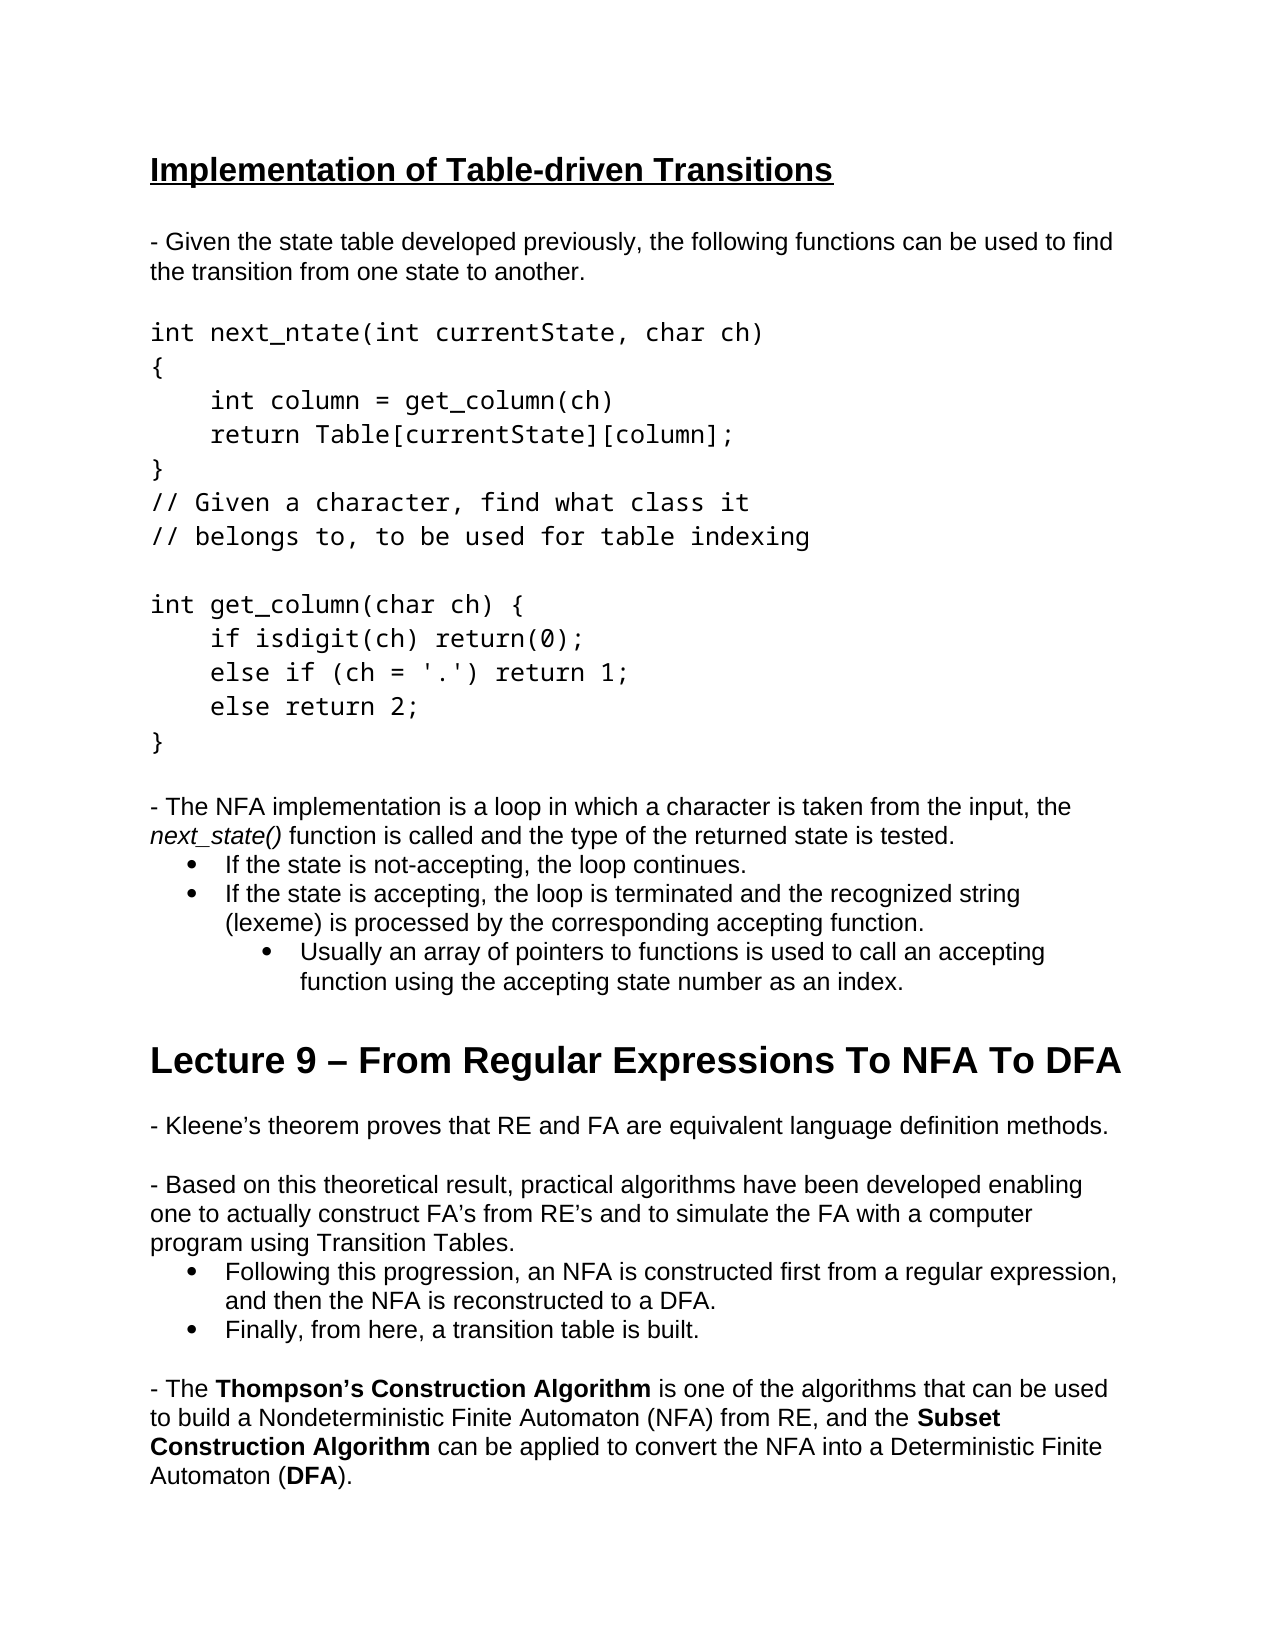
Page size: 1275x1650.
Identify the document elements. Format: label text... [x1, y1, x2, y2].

text int next_ntate(int currentState, char ch) [150, 314, 1125, 348]
list Following this progression, an NFA is constructed first from a regular expression, and then the NFA is reconstructed to a DFA. [187, 1257, 1125, 1315]
text else return 2; [150, 689, 1125, 723]
text - The NFA implementation is a loop in which a character is taken from the input, the next_state() function is called and the type of the returned state is tested. [150, 791, 1125, 849]
list Finally, from here, a transition table is built. [187, 1315, 1125, 1344]
text - Kleene’s theorem proves that RE and FA are equivalent language definition methods. [150, 1111, 1125, 1140]
text int column = get_column(ch) [150, 382, 1125, 417]
text // belongs to, to be used for table indexing [150, 519, 1125, 553]
list If the state is accepting, the loop is terminated and the recognized string (lexeme) is processed by the corresponding accepting function. [187, 879, 1125, 937]
text } [150, 723, 1125, 757]
text Lecture 9 – From Regular Expressions To NFA To DFA [150, 1038, 1125, 1082]
text { [150, 348, 1125, 382]
text } [150, 451, 1125, 485]
text else if (ch = '.') return 1; [150, 655, 1125, 689]
text - Given the state table developed previously, the following functions can be used to find the transition from one state to another. [150, 227, 1125, 285]
text return Table[currentState][column]; [150, 417, 1125, 451]
text // Given a character, find what class it [150, 485, 1125, 519]
list Usually an array of pointers to functions is used to call an accepting function using the accepting state number as an index. [262, 937, 1125, 995]
text - The Thompson’s Construction Algorithm is one of the algorithms that can be used to build a Nondeterministic Finite Automaton (NFA) from RE, and the Subset Construction Algorithm can be applied to convert the NFA into a Deterministic Finite Automaton (DFA). [150, 1373, 1125, 1490]
text Implementation of Table-driven Transitions [150, 150, 1125, 188]
text - Based on this theoretical result, practical algorithms have been developed enabling one to actually construct FA’s from RE’s and to simulate the FA with a computer program using Transition Tables. [150, 1169, 1125, 1257]
text if isdigit(ch) return(0); [150, 621, 1125, 655]
text int get_column(char ch) { [150, 587, 1125, 621]
list If the state is not-accepting, the loop continues. [187, 849, 1125, 879]
